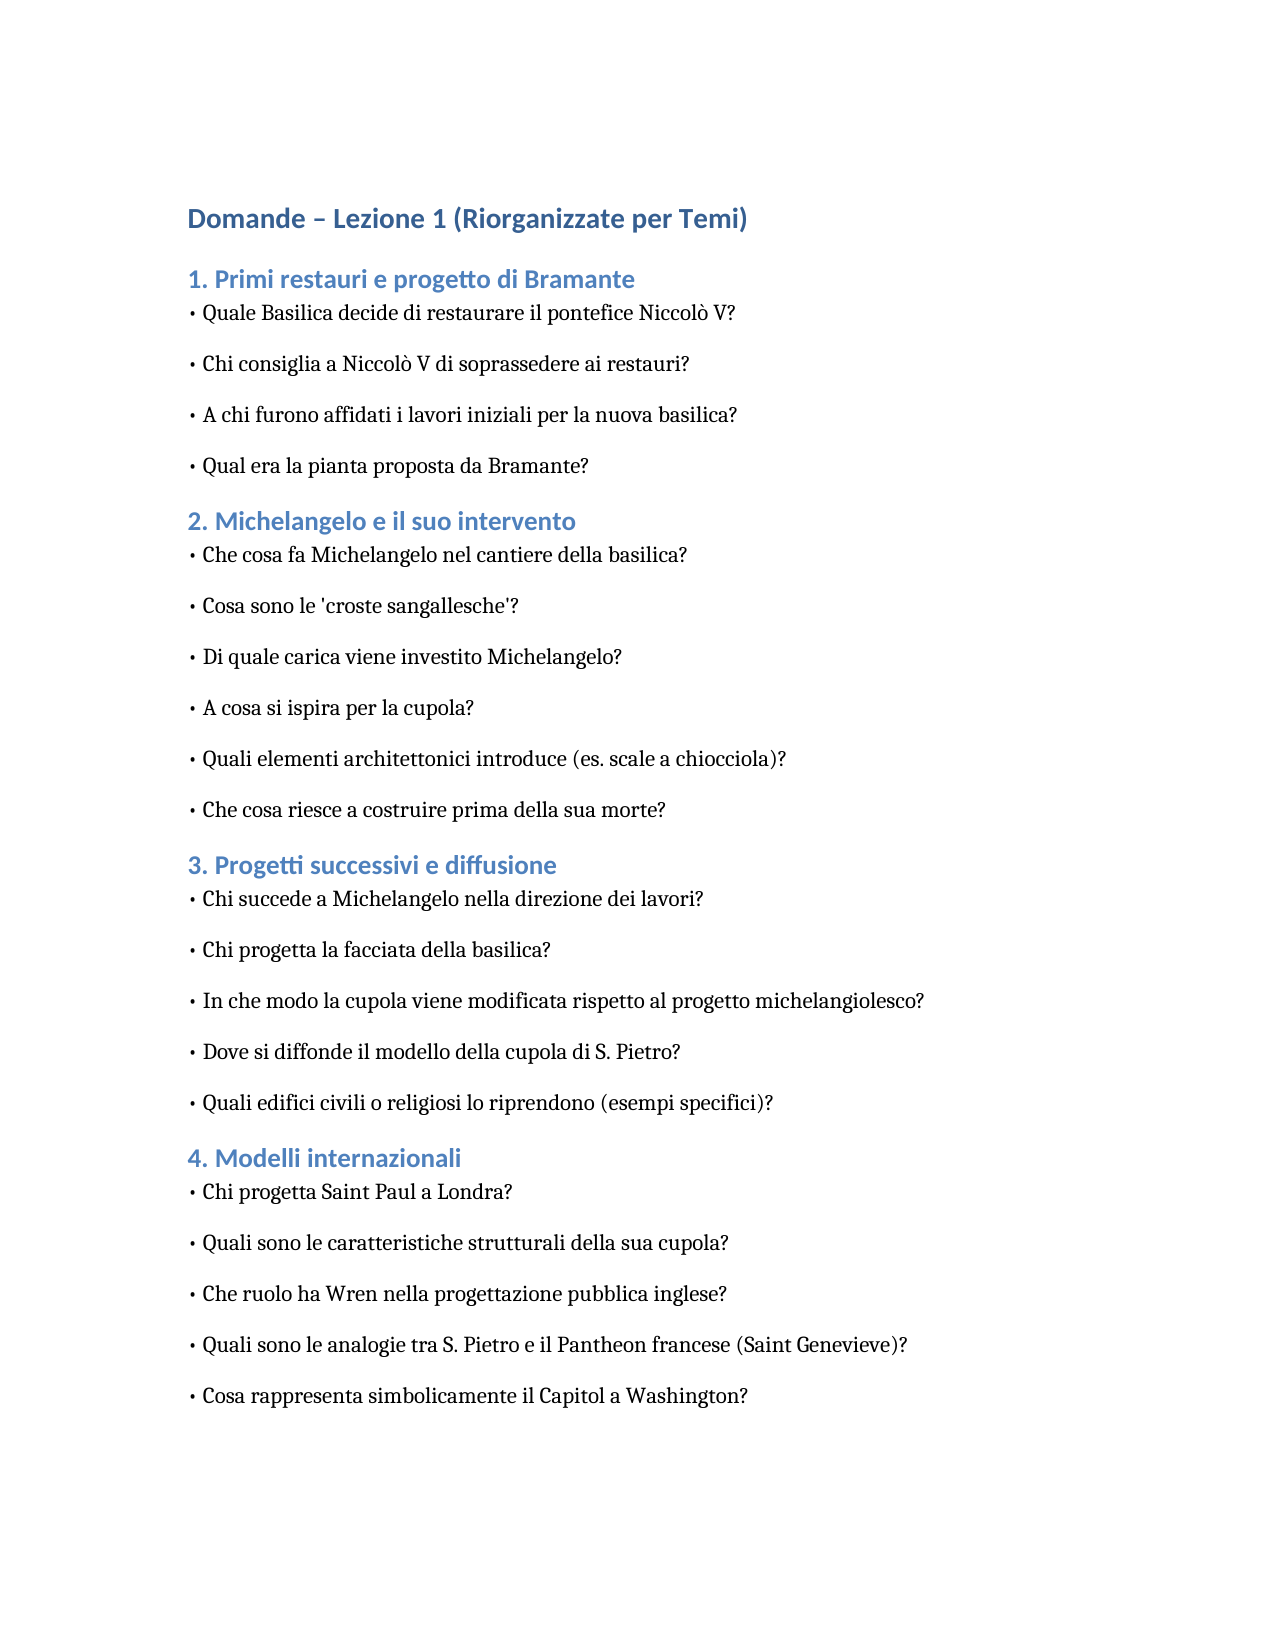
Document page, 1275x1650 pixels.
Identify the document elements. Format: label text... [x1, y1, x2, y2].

text • Chi consiglia a Niccolò V di soprassedere ai restauri? [187, 351, 1087, 377]
text • Cosa rappresenta simbolicamente il Capitol a Washington? [187, 1383, 1087, 1409]
text • Chi succede a Michelangelo nella direzione dei lavori? [187, 886, 1087, 912]
text • Quale Basilica decide di restaurare il pontefice Niccolò V? [187, 300, 1087, 326]
text • Quali sono le caratteristiche strutturali della sua cupola? [187, 1230, 1087, 1256]
text • A cosa si ispira per la cupola? [187, 695, 1087, 721]
text • Quali elementi architettonici introduce (es. scale a chiocciola)? [187, 746, 1087, 772]
text • Dove si diffonde il modello della cupola di S. Pietro? [187, 1039, 1087, 1065]
subtitle Domande – Lezione 1 (Riorganizzate per Temi) [187, 200, 1087, 236]
text • Di quale carica viene investito Michelangelo? [187, 644, 1087, 670]
subtitle 2. Michelangelo e il suo intervento [187, 504, 1087, 537]
subtitle 1. Primi restauri e progetto di Bramante [187, 262, 1087, 295]
text • Quali sono le analogie tra S. Pietro e il Pantheon francese (Saint Genevieve)? [187, 1332, 1087, 1358]
text • Chi progetta la facciata della basilica? [187, 937, 1087, 963]
subtitle 4. Modelli internazionali [187, 1141, 1087, 1174]
text • Che cosa riesce a costruire prima della sua morte? [187, 797, 1087, 823]
text • In che modo la cupola viene modificata rispetto al progetto michelangiolesco? [187, 988, 1087, 1014]
text • Che cosa fa Michelangelo nel cantiere della basilica? [187, 542, 1087, 568]
text • Chi progetta Saint Paul a Londra? [187, 1179, 1087, 1205]
text • Che ruolo ha Wren nella progettazione pubblica inglese? [187, 1281, 1087, 1307]
subtitle 3. Progetti successivi e diffusione [187, 848, 1087, 881]
text • Qual era la pianta proposta da Bramante? [187, 453, 1087, 479]
text • A chi furono affidati i lavori iniziali per la nuova basilica? [187, 402, 1087, 428]
text • Quali edifici civili o religiosi lo riprendono (esempi specifici)? [187, 1090, 1087, 1116]
text • Cosa sono le 'croste sangallesche'? [187, 593, 1087, 619]
